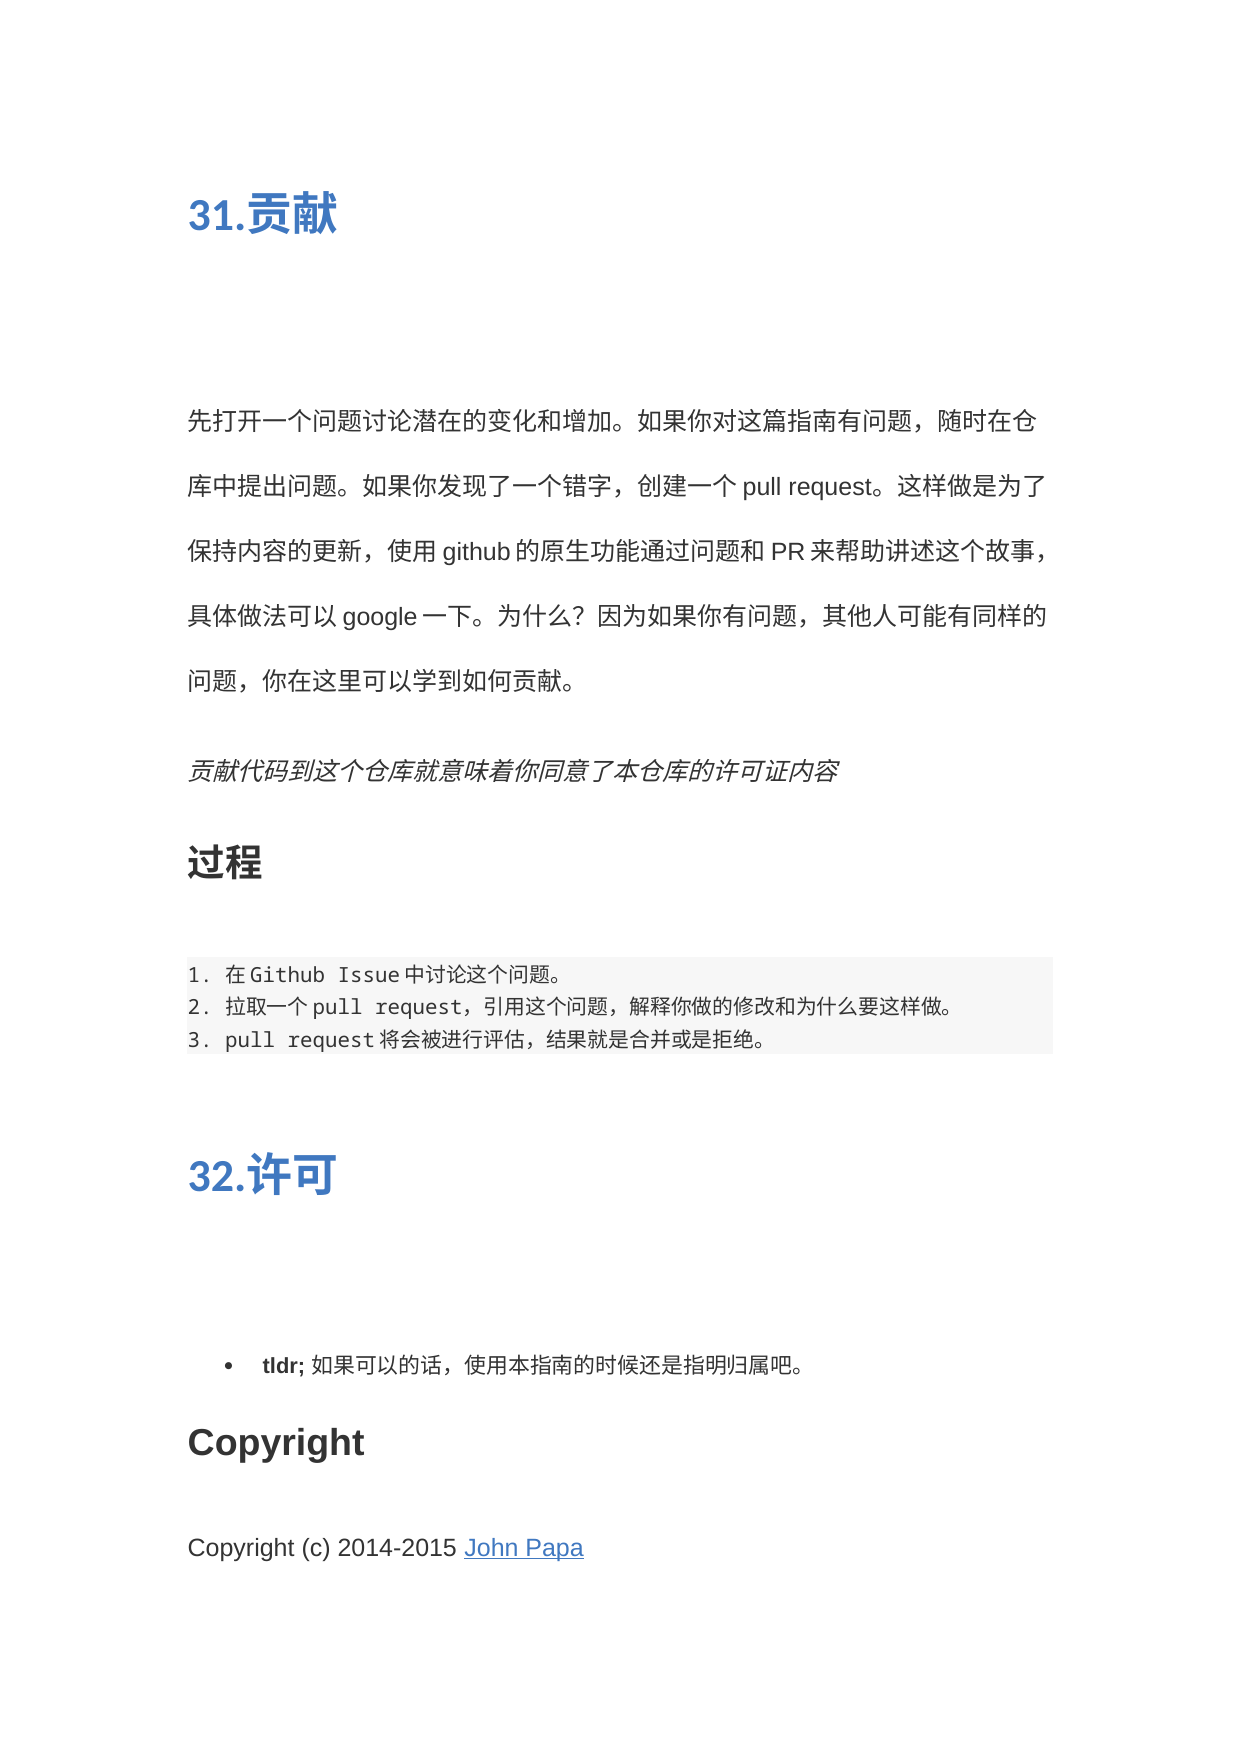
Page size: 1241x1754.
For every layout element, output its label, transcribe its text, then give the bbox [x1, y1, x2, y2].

subtitle 过程 [187, 827, 1053, 892]
text Copyright (c) 2014-2015 John Papa [187, 1531, 1053, 1563]
subtitle 32.许可 [187, 1122, 1053, 1220]
subtitle 31.贡献 [187, 162, 1053, 259]
text 2. 拉取一个pull request，引用这个问题，解释你做的修改和为什么要这样做。 [187, 989, 1053, 1022]
text 1. 在Github Issue中讨论这个问题。 [187, 957, 1053, 989]
text 3. pull request将会被进行评估，结果就是合并或是拒绝。 [187, 1022, 1053, 1054]
subtitle Copyright [187, 1409, 1053, 1474]
text 贡献代码到这个仓库就意味着你同意了本仓库的许可证内容 [187, 737, 1053, 802]
text 先打开一个问题讨论潜在的变化和增加。如果你对这篇指南有问题，随时在仓库中提出问题。如果你发现了一个错字，创建一个pull request。这样做是为了保持内容的更新，使用github的原生功能通过问题和PR来帮助讲述这个故事，具体做法可以google一下。为什么？因为如果你有问题，其他人可能有同样的问题，你在这里可以学到如何贡献。 [187, 387, 1053, 712]
list tldr; 如果可以的话，使用本指南的时候还是指明归属吧。 [225, 1348, 1053, 1380]
